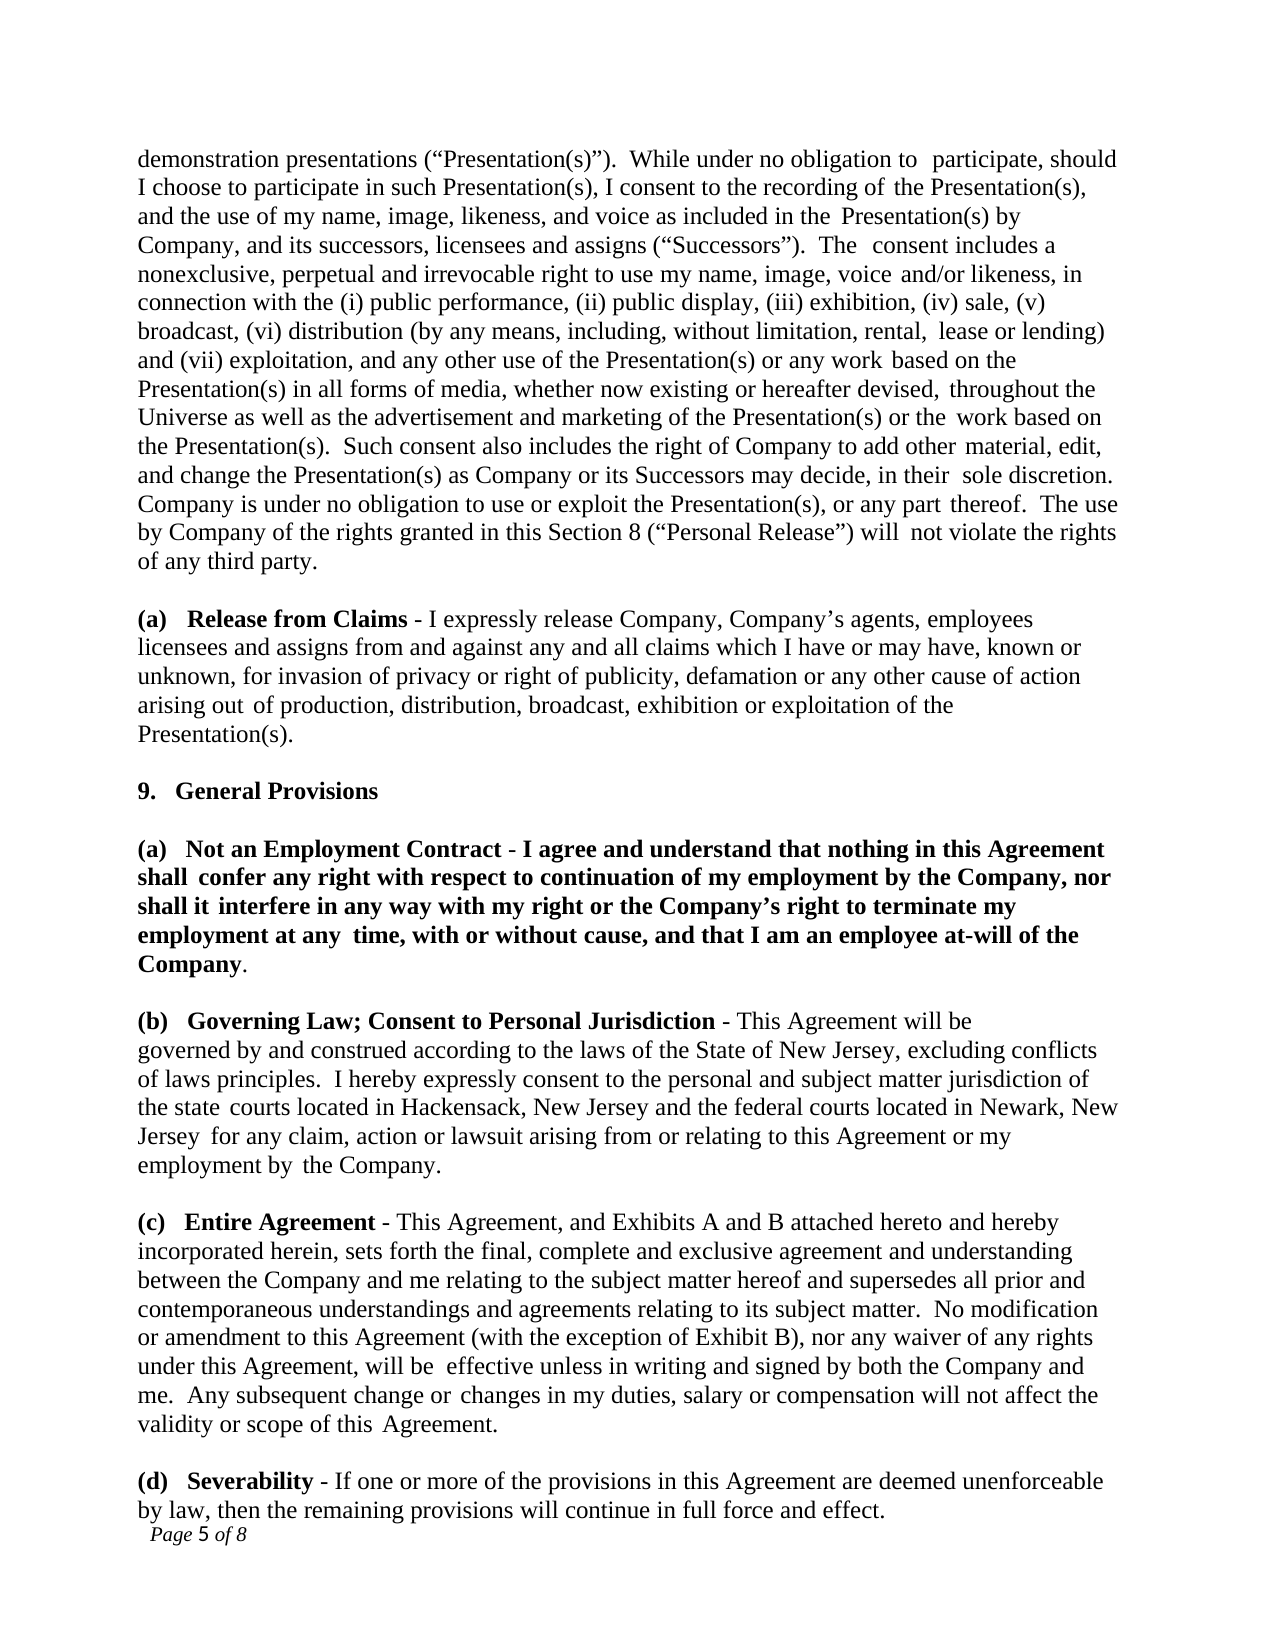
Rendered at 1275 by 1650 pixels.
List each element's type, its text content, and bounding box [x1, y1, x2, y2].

list Release from Claims - I expressly release Company, Company’s agents, employees licensees and assigns from and against any and all claims which I have or may have, known or unknown, for invasion of privacy or right of publicity, defamation or any other cause of action arising out of production, distribution, broadcast, exhibition or exploitation of the Presentation(s). [137, 604, 1114, 747]
text governed by and construed according to the laws of the State of New Jersey, excluding conflicts of laws principles. I hereby expressly consent to the personal and subject matter jurisdiction of the state courts located in Hackensack, New Jersey and the federal courts located in Newark, New Jersey for any claim, action or lawsuit arising from or relating to this Agreement or my employment by the Company. [137, 1035, 1121, 1179]
list Severability - If one or more of the provisions in this Agreement are deemed unenforceable by law, then the remaining provisions will continue in full force and effect. [137, 1466, 1114, 1524]
list Governing Law; Consent to Personal Jurisdiction - This Agreement will be [137, 1006, 1131, 1035]
list Entire Agreement - This Agreement, and Exhibits A and B attached hereto and hereby incorporated herein, sets forth the final, complete and exclusive agreement and understanding between the Company and me relating to the subject matter hereof and supersedes all prior and contemporaneous understandings and agreements relating to its subject matter. No modification or amendment to this Agreement (with the exception of Exhibit B), nor any waiver of any rights under this Agreement, will be effective unless in writing and signed by both the Company and me. Any subsequent change or changes in my duties, salary or compensation will not affect the validity or scope of this Agreement. [137, 1207, 1113, 1437]
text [137, 144, 1119, 575]
subtitle General Provisions [137, 776, 1131, 805]
list Not an Employment Contract - I agree and understand that nothing in this Agreement shall confer any right with respect to continuation of my employment by the Company, nor shall it interfere in any way with my right or the Company’s right to terminate my employment at any time, with or without cause, and that I am an employee at-will of the Company. [137, 834, 1114, 977]
